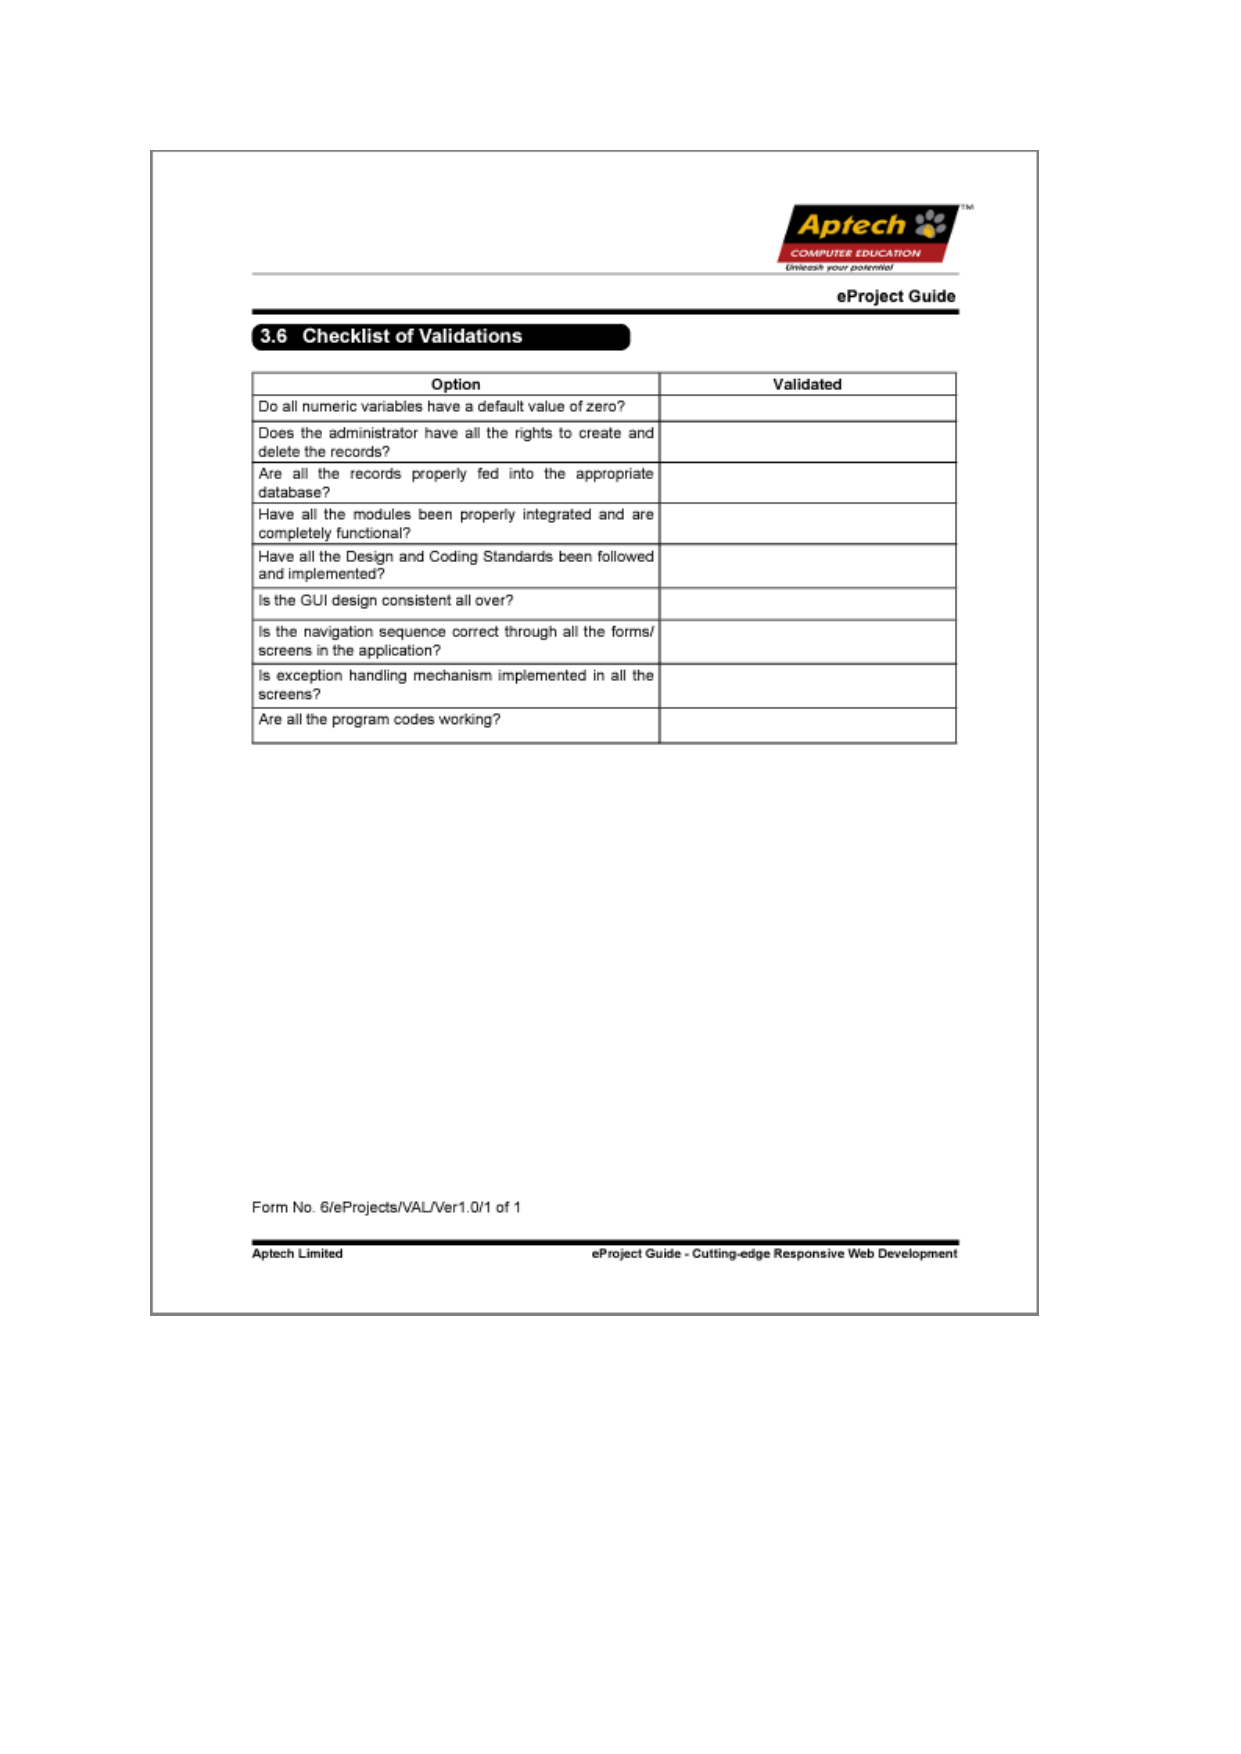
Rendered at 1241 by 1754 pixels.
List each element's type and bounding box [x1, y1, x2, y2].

picture [150, 150, 1039, 1316]
